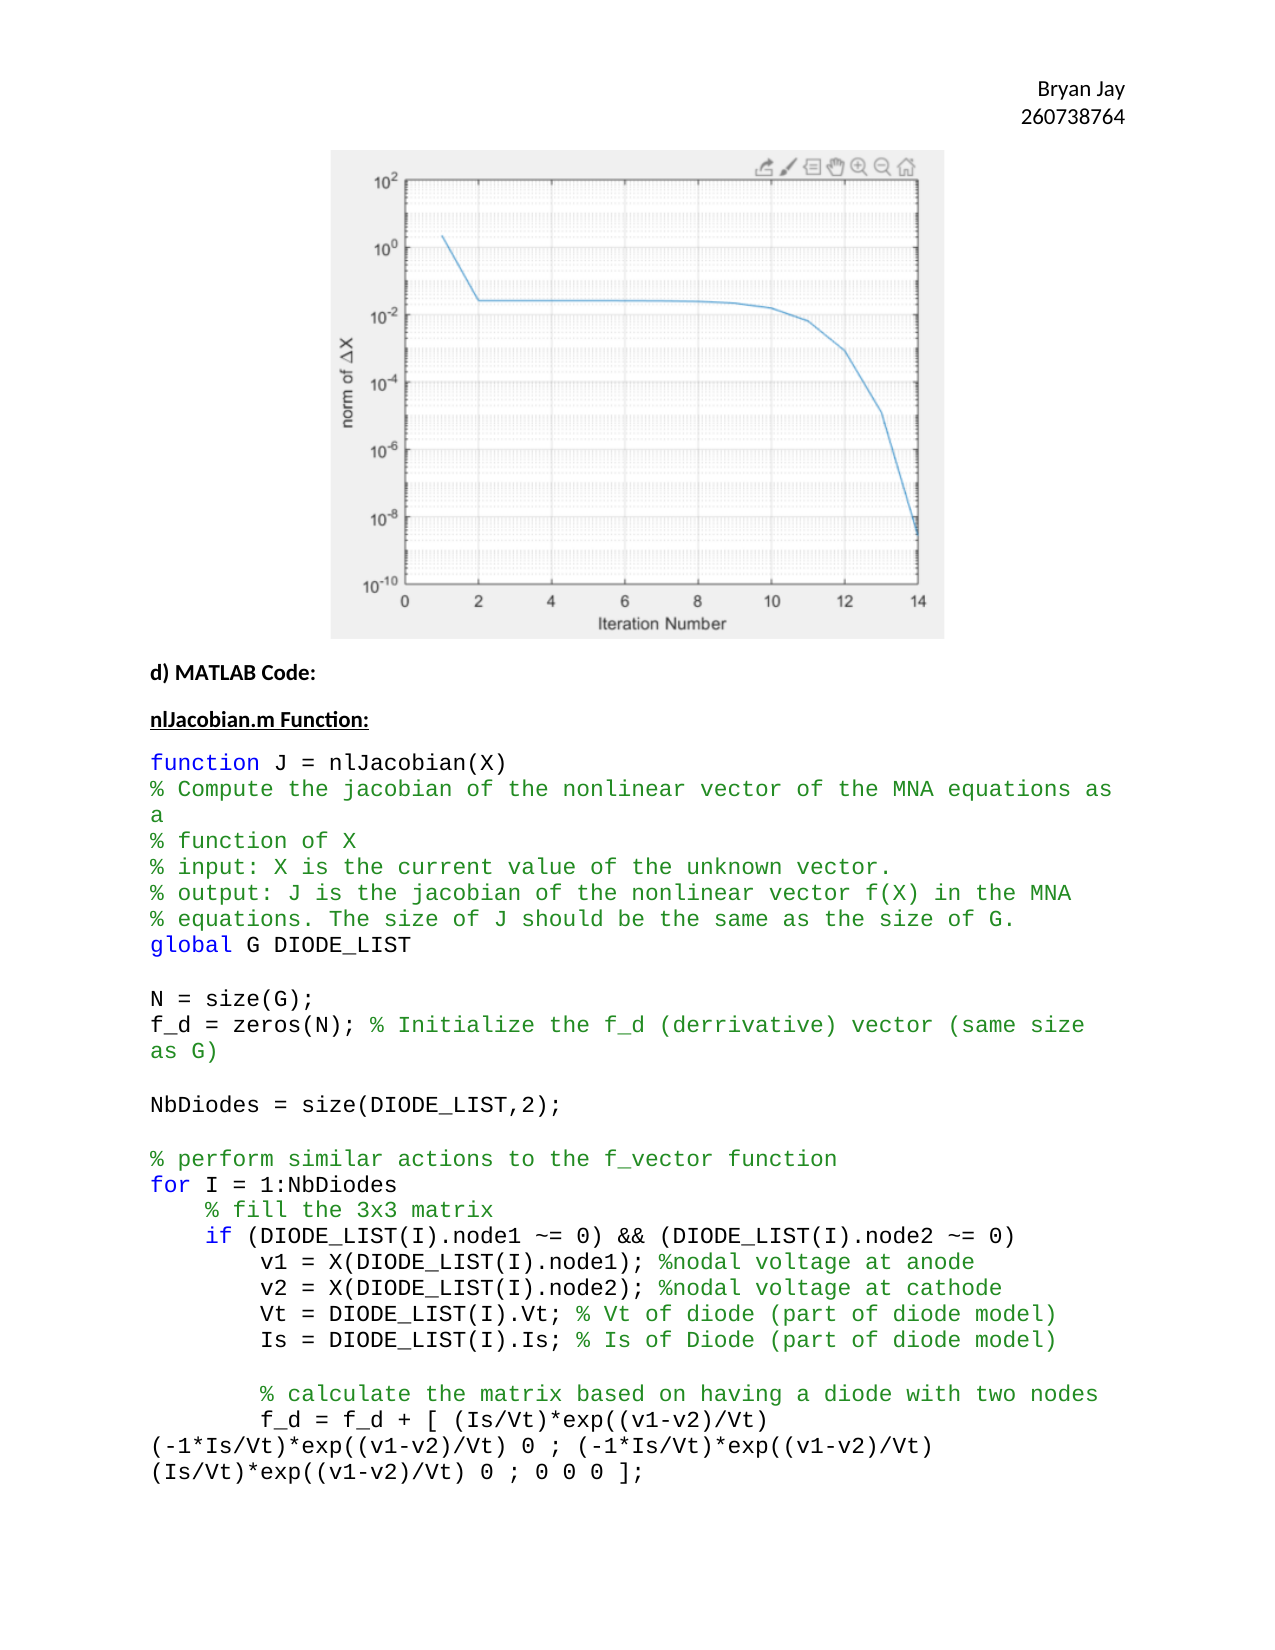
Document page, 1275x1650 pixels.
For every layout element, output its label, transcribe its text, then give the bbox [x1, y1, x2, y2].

text Vt = DIODE_LIST(I).Vt; % Vt of diode (part of diode model) [150, 1303, 1125, 1328]
text % perform similar actions to the f_vector function [150, 1147, 1125, 1173]
text % equations. The size of J should be the same as the size of G. [150, 907, 1125, 933]
text nlJacobian.m Function: [150, 705, 1125, 733]
text f_d = f_d + [ (Is/Vt)*exp((v1-v2)/Vt) (-1*Is/Vt)*exp((v1-v2)/Vt) 0 ; (-1*Is/Vt)*exp((v1-v2)/Vt) (Is/Vt)*exp((v1-v2)/Vt) 0 ; 0 0 0 ]; [150, 1408, 1125, 1486]
text f_d = zeros(N); % Initialize the f_d (derrivative) vector (same size as G) [150, 1013, 1125, 1065]
text v2 = X(DIODE_LIST(I).node2); %nodal voltage at cathode [150, 1277, 1125, 1303]
text % input: X is the current value of the unknown vector. [150, 855, 1125, 881]
text N = size(G); [150, 987, 1125, 1013]
text % calculate the matrix based on having a diode with two nodes [150, 1382, 1125, 1408]
text v1 = X(DIODE_LIST(I).node1); %nodal voltage at anode [150, 1251, 1125, 1277]
text global G DIODE_LIST [150, 933, 1125, 959]
text d) MATLAB Code: [150, 658, 1125, 686]
picture [330, 150, 945, 639]
text function J = nlJacobian(X) [150, 752, 1125, 778]
text Is = DIODE_LIST(I).Is; % Is of Diode (part of diode model) [150, 1328, 1125, 1354]
text NbDiodes = size(DIODE_LIST,2); [150, 1093, 1125, 1119]
text for I = 1:NbDiodes [150, 1173, 1125, 1199]
text % fill the 3x3 matrix [150, 1199, 1125, 1225]
text % function of X [150, 829, 1125, 855]
text % Compute the jacobian of the nonlinear vector of the MNA equations as a [150, 778, 1125, 829]
text if (DIODE_LIST(I).node1 ~= 0) && (DIODE_LIST(I).node2 ~= 0) [150, 1225, 1125, 1251]
text % output: J is the jacobian of the nonlinear vector f(X) in the MNA [150, 881, 1125, 907]
